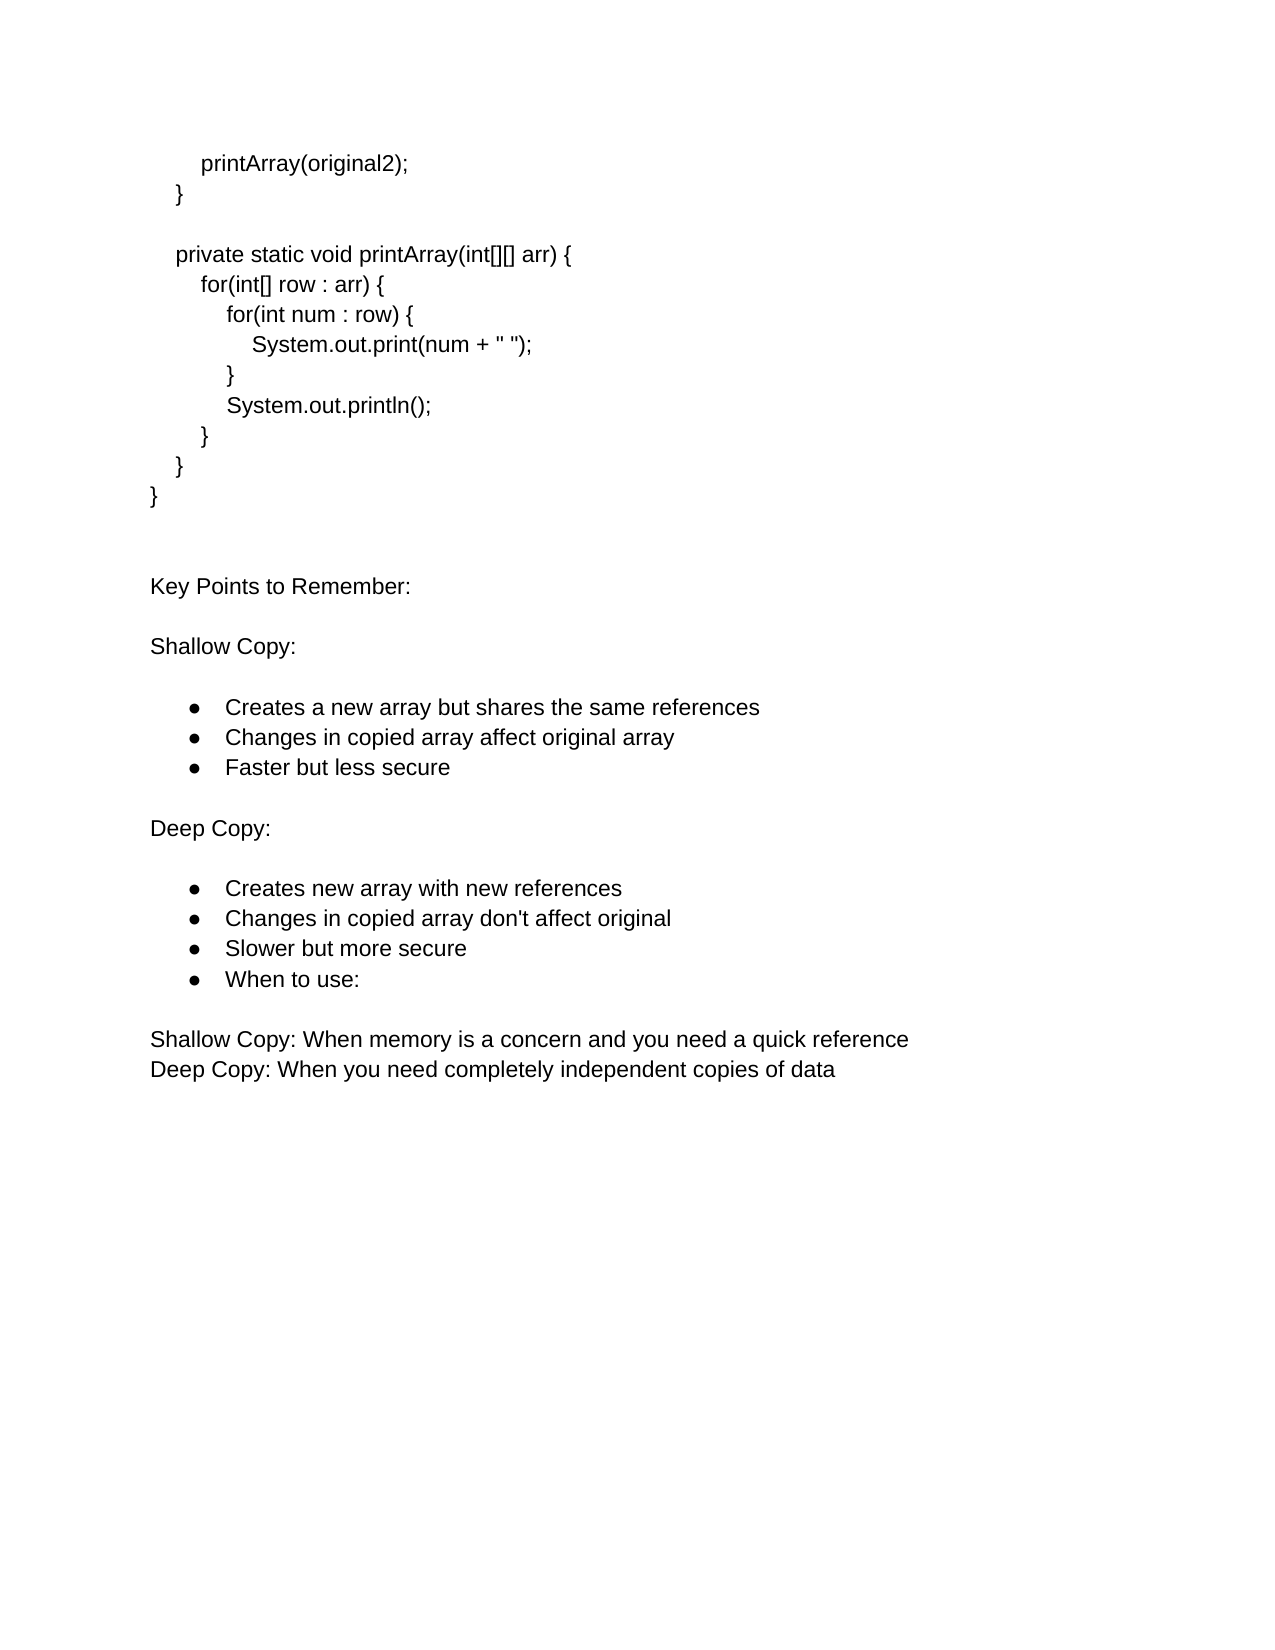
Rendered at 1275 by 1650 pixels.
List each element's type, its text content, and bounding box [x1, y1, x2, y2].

text System.out.println(); [150, 392, 1125, 418]
list Changes in copied array affect original array [187, 724, 1125, 750]
text } [150, 422, 1125, 448]
text Key Points to Remember: [150, 573, 1125, 599]
text for(int[] row : arr) { [150, 271, 1125, 297]
text } [150, 180, 1125, 207]
text } [150, 482, 1125, 509]
text Deep Copy: When you need completely independent copies of data [150, 1056, 1125, 1083]
list Faster but less secure [187, 754, 1125, 781]
list Changes in copied array don't affect original [187, 905, 1125, 932]
list Slower but more secure [187, 935, 1125, 962]
text private static void printArray(int[][] arr) { [150, 241, 1125, 267]
list Creates a new array but shares the same references [187, 694, 1125, 720]
text Deep Copy: [150, 814, 1125, 841]
text Shallow Copy: [150, 633, 1125, 660]
list Creates new array with new references [187, 875, 1125, 901]
text } [150, 361, 1125, 388]
text } [150, 452, 1125, 478]
text printArray(original2); [150, 150, 1125, 176]
list When to use: [187, 966, 1125, 992]
text for(int num : row) { [150, 301, 1125, 327]
text Shallow Copy: When memory is a concern and you need a quick reference [150, 1026, 1125, 1052]
text System.out.print(num + " "); [150, 331, 1125, 358]
